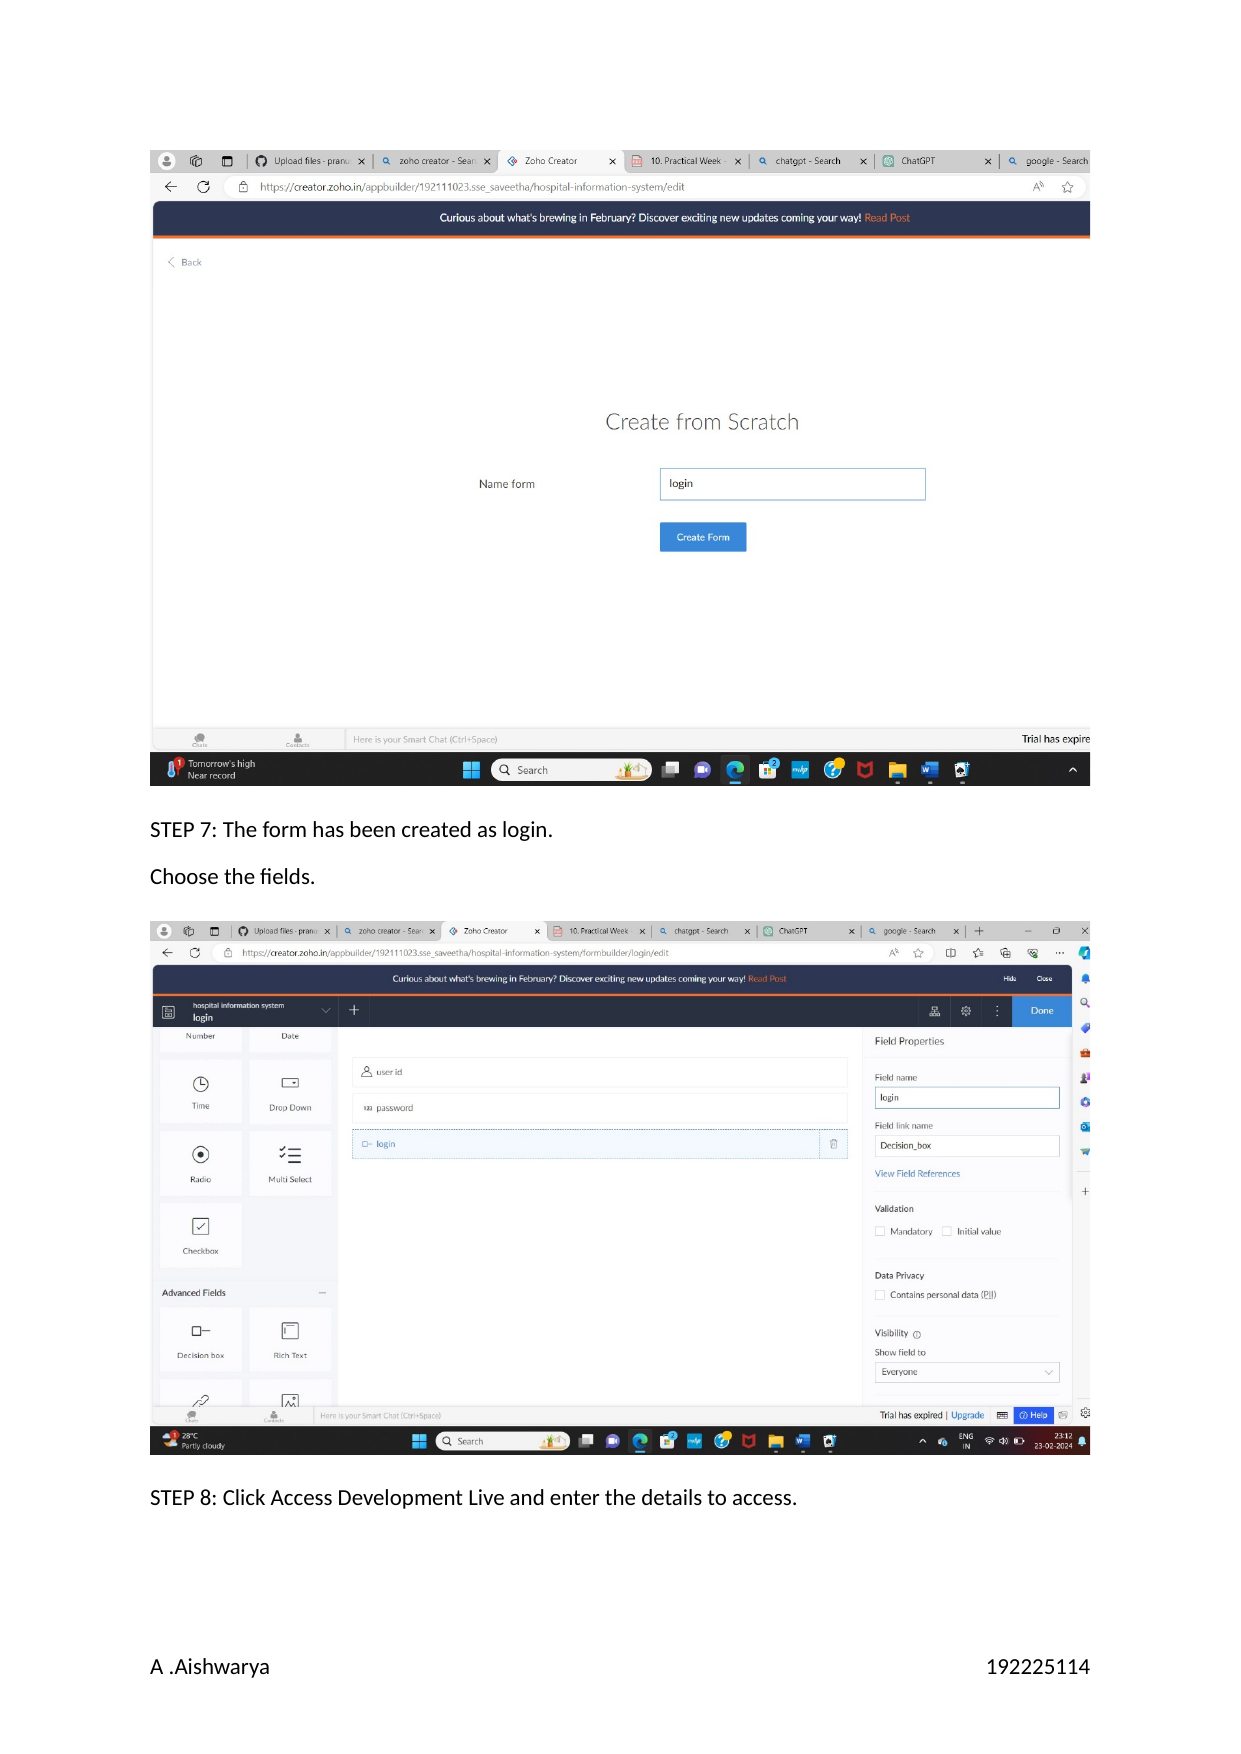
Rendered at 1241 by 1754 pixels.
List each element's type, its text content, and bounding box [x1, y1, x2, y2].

text STEP 7: The form has been created as login. [150, 815, 1090, 843]
text Choose the fields. [150, 862, 1090, 890]
text STEP 8: Click Access Development Live and enter the details to access. [150, 1483, 1090, 1512]
picture [150, 150, 1091, 786]
picture [150, 921, 1091, 1455]
